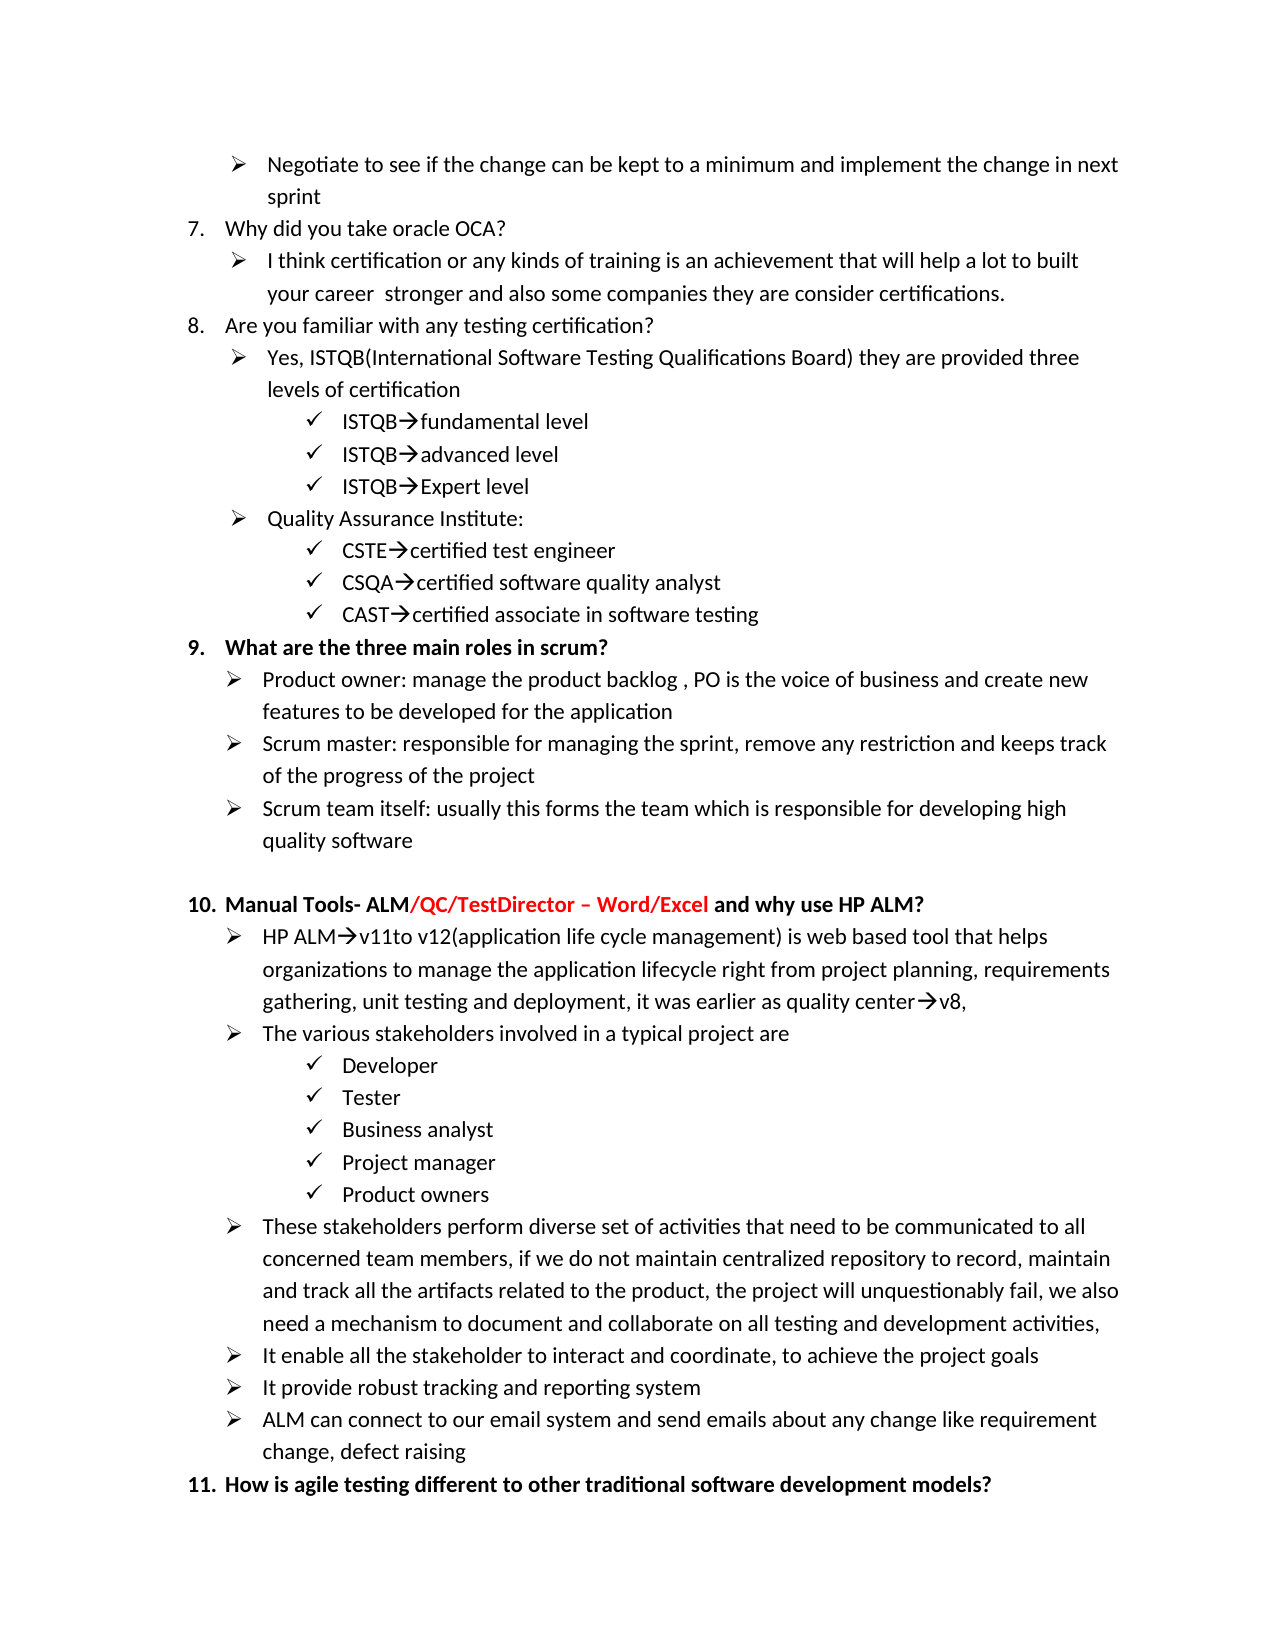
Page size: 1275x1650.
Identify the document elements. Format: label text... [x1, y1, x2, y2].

list Yes, ISTQB(International Software Testing Qualifications Board) they are provided three levels of certification [229, 343, 1125, 403]
list It enable all the stakeholder to interact and coordinate, to achieve the project goals [225, 1341, 1125, 1369]
list CASTcertified associate in software testing [304, 601, 1125, 629]
list Developer [304, 1051, 1125, 1079]
list Product owner: manage the product backlog , PO is the voice of business and create new features to be developed for the application [225, 665, 1125, 725]
list ISTQBExpert level [304, 472, 1125, 500]
list I think certification or any kinds of training is an achievement that will help a lot to built your career stronger and also some companies they are consider certifications. [229, 247, 1125, 307]
list Business analyst [304, 1116, 1125, 1144]
list Quality Assurance Institute: [229, 504, 1125, 532]
list HP ALMv11to v12(application life cycle management) is web based tool that helps organizations to manage the application lifecycle right from project planning, requirements gathering, unit testing and deployment, it was earlier as quality centerv8, [225, 922, 1125, 1015]
list Tester [304, 1083, 1125, 1111]
list ISTQBadvanced level [304, 440, 1125, 468]
list Why did you take oracle OCA? [187, 214, 1125, 242]
list Project manager [304, 1148, 1125, 1176]
list CSQAcertified software quality analyst [304, 568, 1125, 596]
list What are the three main roles in scrum? [187, 633, 1125, 661]
list It provide robust tracking and reporting system [225, 1373, 1125, 1401]
list Scrum master: responsible for managing the sprint, remove any restriction and keeps track of the progress of the project [225, 729, 1125, 789]
list ISTQBfundamental level [304, 407, 1125, 436]
list These stakeholders perform diverse set of activities that need to be communicated to all concerned team members, if we do not maintain centralized repository to record, maintain and track all the artifacts related to the product, the project will unquestionably fail, we also need a mechanism to document and collaborate on all testing and development activities, [225, 1212, 1125, 1337]
list Manual Tools- ALM/QC/TestDirector – Word/Excel and why use HP ALM? [187, 890, 1125, 918]
list Are you familiar with any testing certification? [187, 311, 1125, 339]
list The various stakeholders involved in a typical project are [225, 1019, 1125, 1047]
list How is agile testing different to other traditional software development models? [187, 1470, 1125, 1498]
list ALM can connect to our email system and send emails about any change like requirement change, defect raising [225, 1405, 1125, 1466]
list Scrum team itself: usually this forms the team which is responsible for developing high quality software [225, 794, 1125, 854]
list Product owners [304, 1180, 1125, 1208]
list CSTEcertified test engineer [304, 536, 1125, 564]
list Negotiate to see if the change can be kept to a minimum and implement the change in next sprint [229, 150, 1125, 210]
